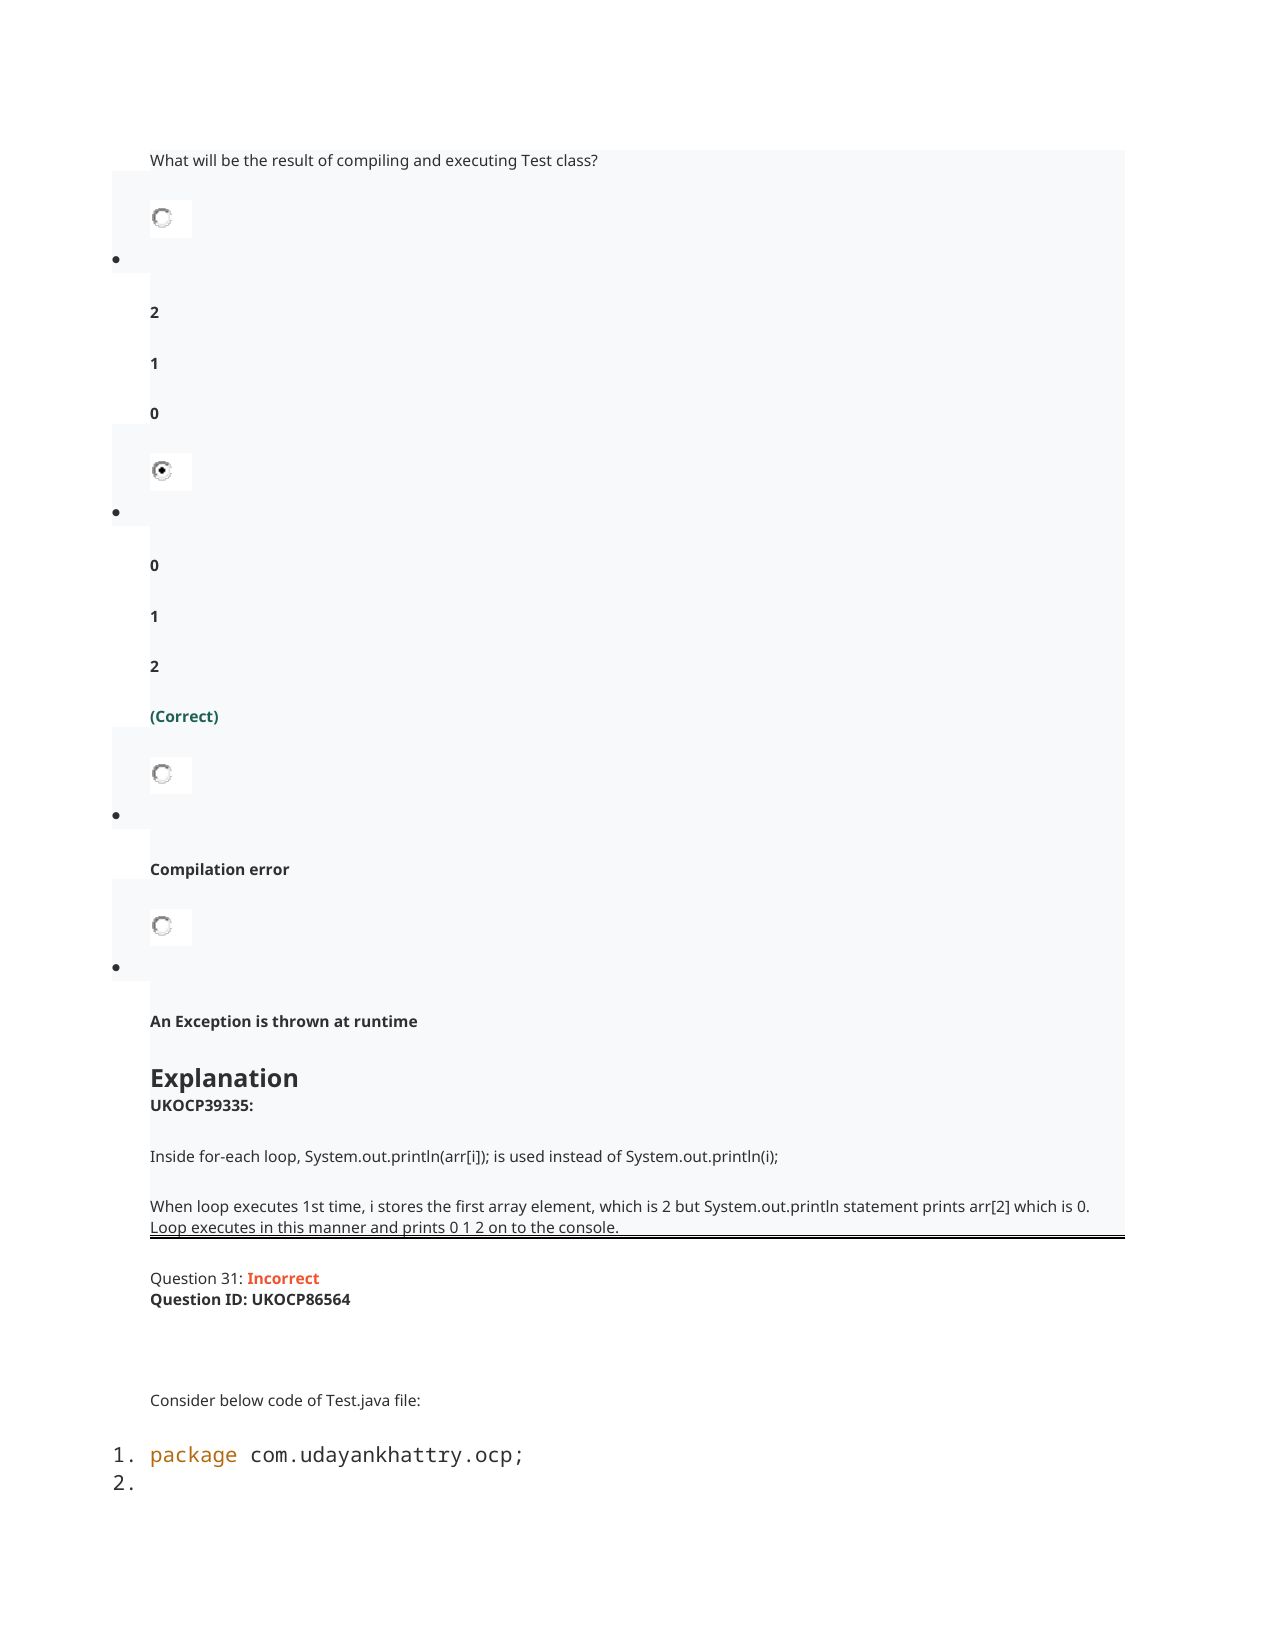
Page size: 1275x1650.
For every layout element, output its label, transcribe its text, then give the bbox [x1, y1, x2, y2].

text Compilation error [150, 858, 1125, 879]
text (Correct) [150, 706, 1125, 727]
text 2 [150, 302, 1125, 323]
text UKOCP39335: [150, 1095, 1125, 1116]
text 1 [150, 605, 1125, 627]
text Explanation [150, 1061, 1125, 1095]
list package com.udayankhattry.ocp; [112, 1440, 1125, 1468]
text Question ID: UKOCP86564 [150, 1289, 1125, 1310]
text 1 [150, 352, 1125, 374]
text 0 [150, 403, 1125, 424]
text Question 31: Incorrect [150, 1267, 1125, 1289]
text 0 [150, 555, 1125, 576]
text An Exception is thrown at runtime [150, 1010, 1125, 1032]
text Consider below code of Test.java file: [150, 1389, 1125, 1411]
text When loop executes 1st time, i stores the first array element, which is 2 but System.out.println statement prints arr[2] which is 0. Loop executes in this manner and prints 0 1 2 on to the console. [150, 1196, 1125, 1235]
text 2 [150, 656, 1125, 677]
text Inside for-each loop, System.out.println(arr[i]); is used instead of System.out.println(i); [150, 1145, 1125, 1167]
text What will be the result of compiling and executing Test class? [150, 150, 1125, 171]
